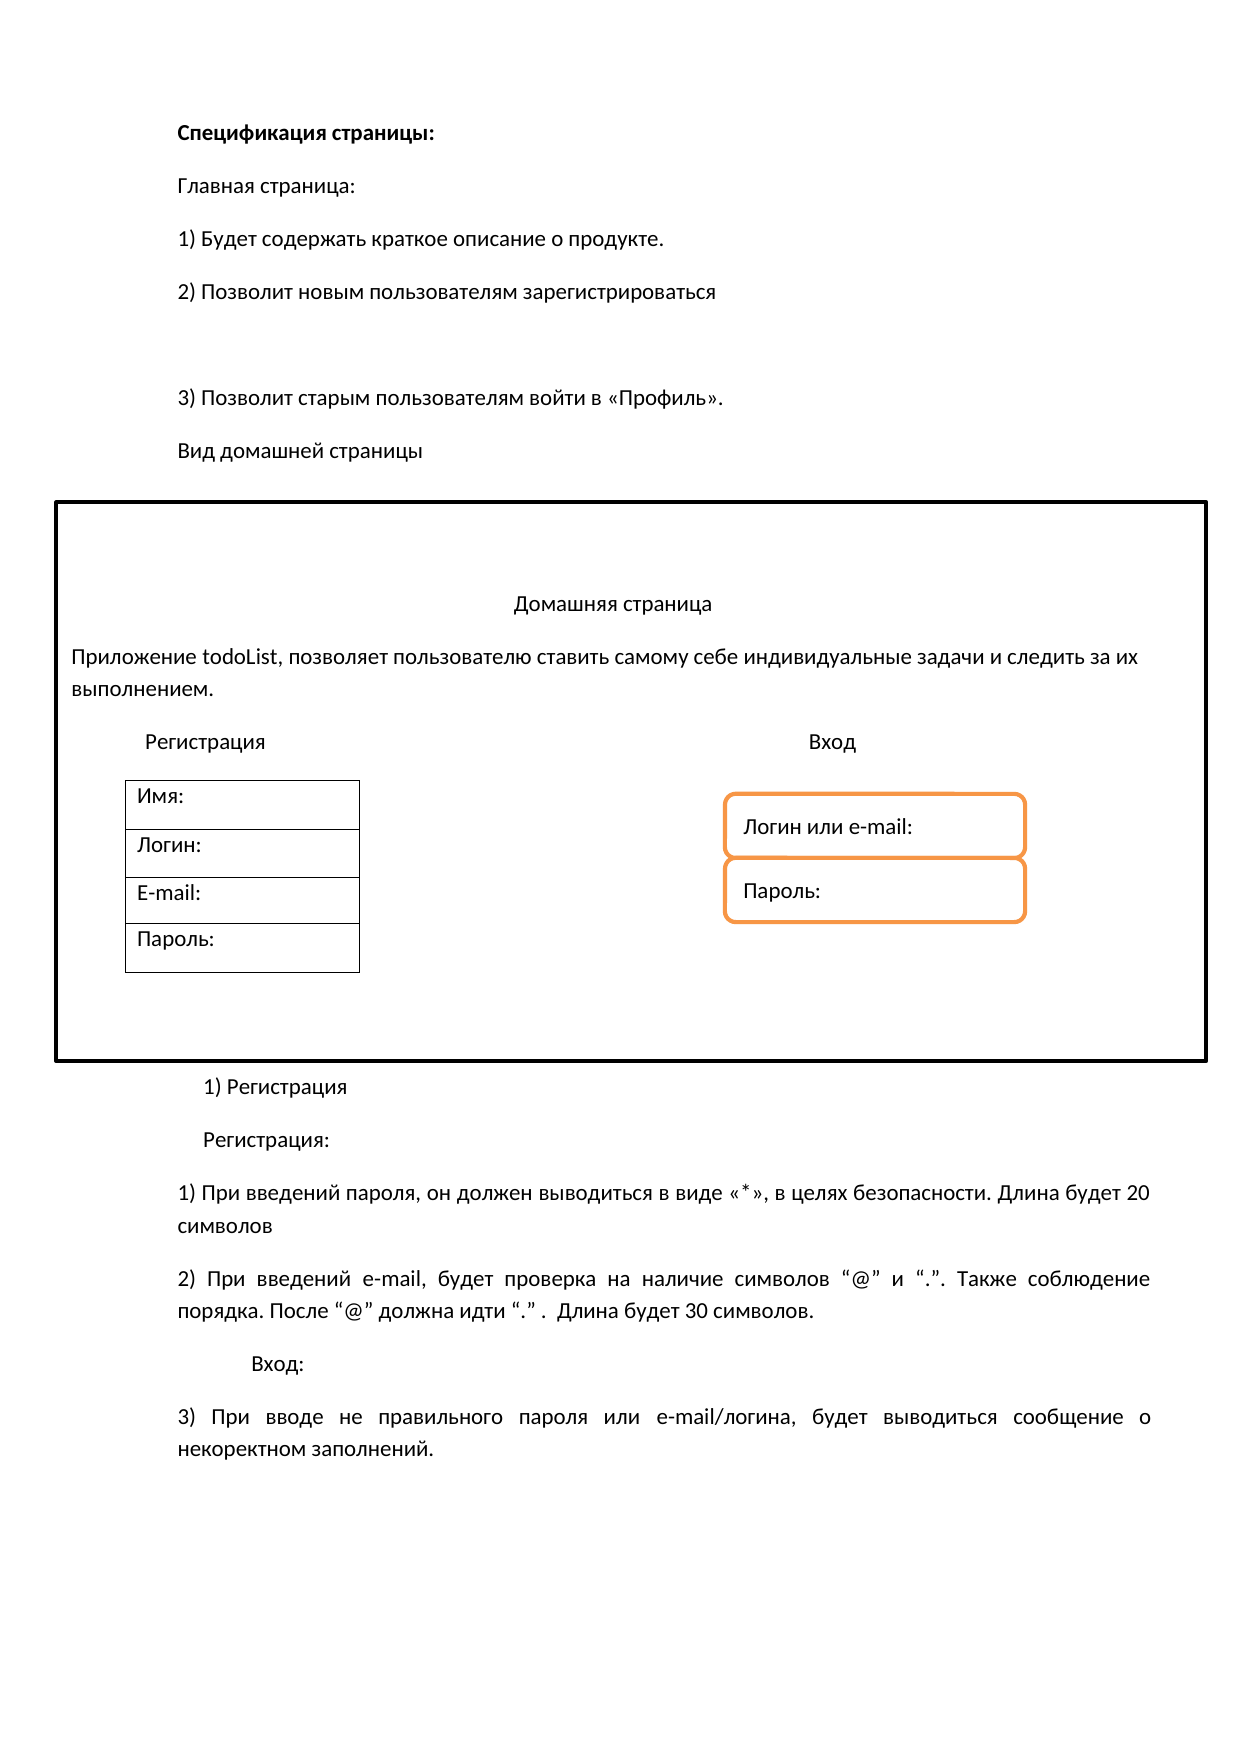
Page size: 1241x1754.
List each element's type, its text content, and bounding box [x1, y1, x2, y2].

text 1) При введений пароля, он должен выводиться в виде «*», в целях безопасности. Длина будет 20 символов [177, 1178, 1152, 1239]
text 2) При введений e-mail, будет проверка на наличие символов “@” и “.”. Также соблюдение порядка. После “@” должна идти “.” . Длина будет 30 символов. [177, 1264, 1152, 1324]
text Главная страница: [177, 171, 1152, 199]
text 3) При вводе не правильного пароля или e-mail/логина, будет выводиться сообщение о некоректном заполнений. [177, 1402, 1152, 1462]
text Спецификация страницы: [177, 118, 1152, 146]
text 3) Позволит старым пользователям войти в «Профиль». [177, 383, 1152, 411]
text 2) Позволит новым пользователям зарегистрироваться [177, 277, 1152, 305]
text Регистрация: [177, 1126, 1152, 1153]
text Вход: [177, 1349, 1152, 1377]
text Вид домашней страницы [177, 436, 1152, 464]
text 1) Регистрация [177, 1072, 1152, 1101]
text 1) Будет содержать краткое описание о продукте. [177, 224, 1152, 252]
